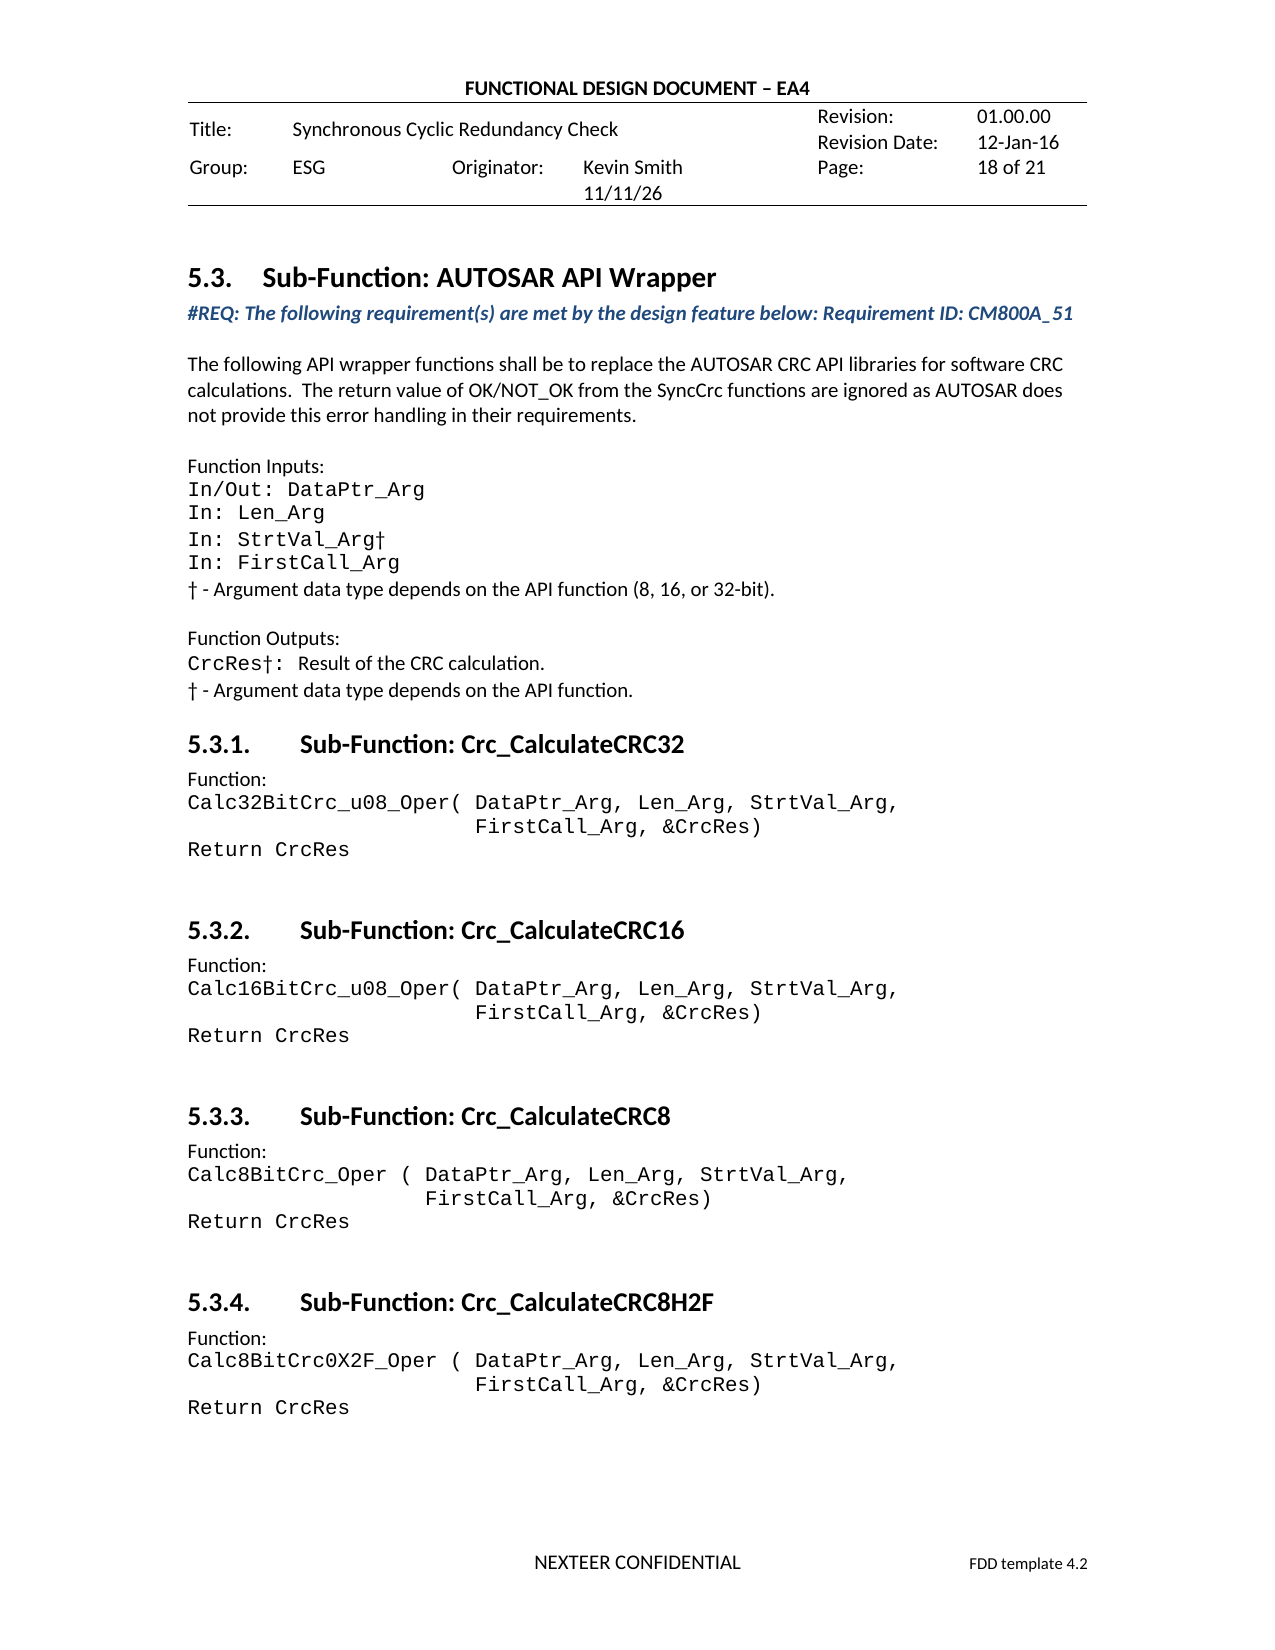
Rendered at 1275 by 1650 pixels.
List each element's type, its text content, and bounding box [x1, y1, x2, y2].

text Function: [187, 767, 1087, 792]
text In: FirstCall_Arg [187, 552, 1087, 576]
text Return CrcRes [187, 1397, 1087, 1421]
text In/Out: DataPtr_Arg [187, 478, 1087, 502]
subtitle Sub-Function: Crc_CalculateCRC8 [187, 1099, 1087, 1132]
text Function Inputs: [187, 453, 1087, 478]
text Return CrcRes [187, 839, 1087, 863]
text Calc32BitCrc_u08_Oper( DataPtr_Arg, Len_Arg, StrtVal_Arg, [187, 792, 1087, 816]
text FirstCall_Arg, &CrcRes) [187, 1002, 1087, 1025]
text Calc16BitCrc_u08_Oper( DataPtr_Arg, Len_Arg, StrtVal_Arg, [187, 978, 1087, 1002]
text In: Len_Arg [187, 502, 1087, 526]
text Calc8BitCrc_Oper ( DataPtr_Arg, Len_Arg, StrtVal_Arg, [187, 1164, 1087, 1188]
subtitle Sub-Function: AUTOSAR API Wrapper [187, 259, 1087, 294]
text #REQ: The following requirement(s) are met by the design feature below: Requirement ID: CM800A_51 [187, 301, 1087, 326]
subtitle Sub-Function: Crc_CalculateCRC16 [187, 913, 1087, 946]
text Function: [187, 953, 1087, 978]
text † - Argument data type depends on the API function (8, 16, or 32-bit). [187, 576, 1087, 601]
text FirstCall_Arg, &CrcRes) [187, 1374, 1087, 1397]
text Calc8BitCrc0X2F_Oper ( DataPtr_Arg, Len_Arg, StrtVal_Arg, [187, 1350, 1087, 1374]
text Function: [187, 1139, 1087, 1164]
subtitle Sub-Function: Crc_CalculateCRC8H2F [187, 1285, 1087, 1318]
text † - Argument data type depends on the API function. [187, 677, 1087, 702]
subtitle Sub-Function: Crc_CalculateCRC32 [187, 727, 1087, 760]
text In: StrtVal_Arg† [187, 526, 1087, 552]
text Return CrcRes [187, 1025, 1087, 1049]
text FirstCall_Arg, &CrcRes) [187, 1188, 1087, 1211]
text The following API wrapper functions shall be to replace the AUTOSAR CRC API libraries for software CRC calculations. The return value of OK/NOT_OK from the SyncCrc functions are ignored as AUTOSAR does not provide this error handling in their requirements. [187, 351, 1087, 428]
text FirstCall_Arg, &CrcRes) [187, 816, 1087, 839]
text Return CrcRes [187, 1211, 1087, 1235]
text Function Outputs: [187, 625, 1087, 650]
text CrcRes†: Result of the CRC calculation. [187, 650, 1087, 677]
text Function: [187, 1325, 1087, 1350]
